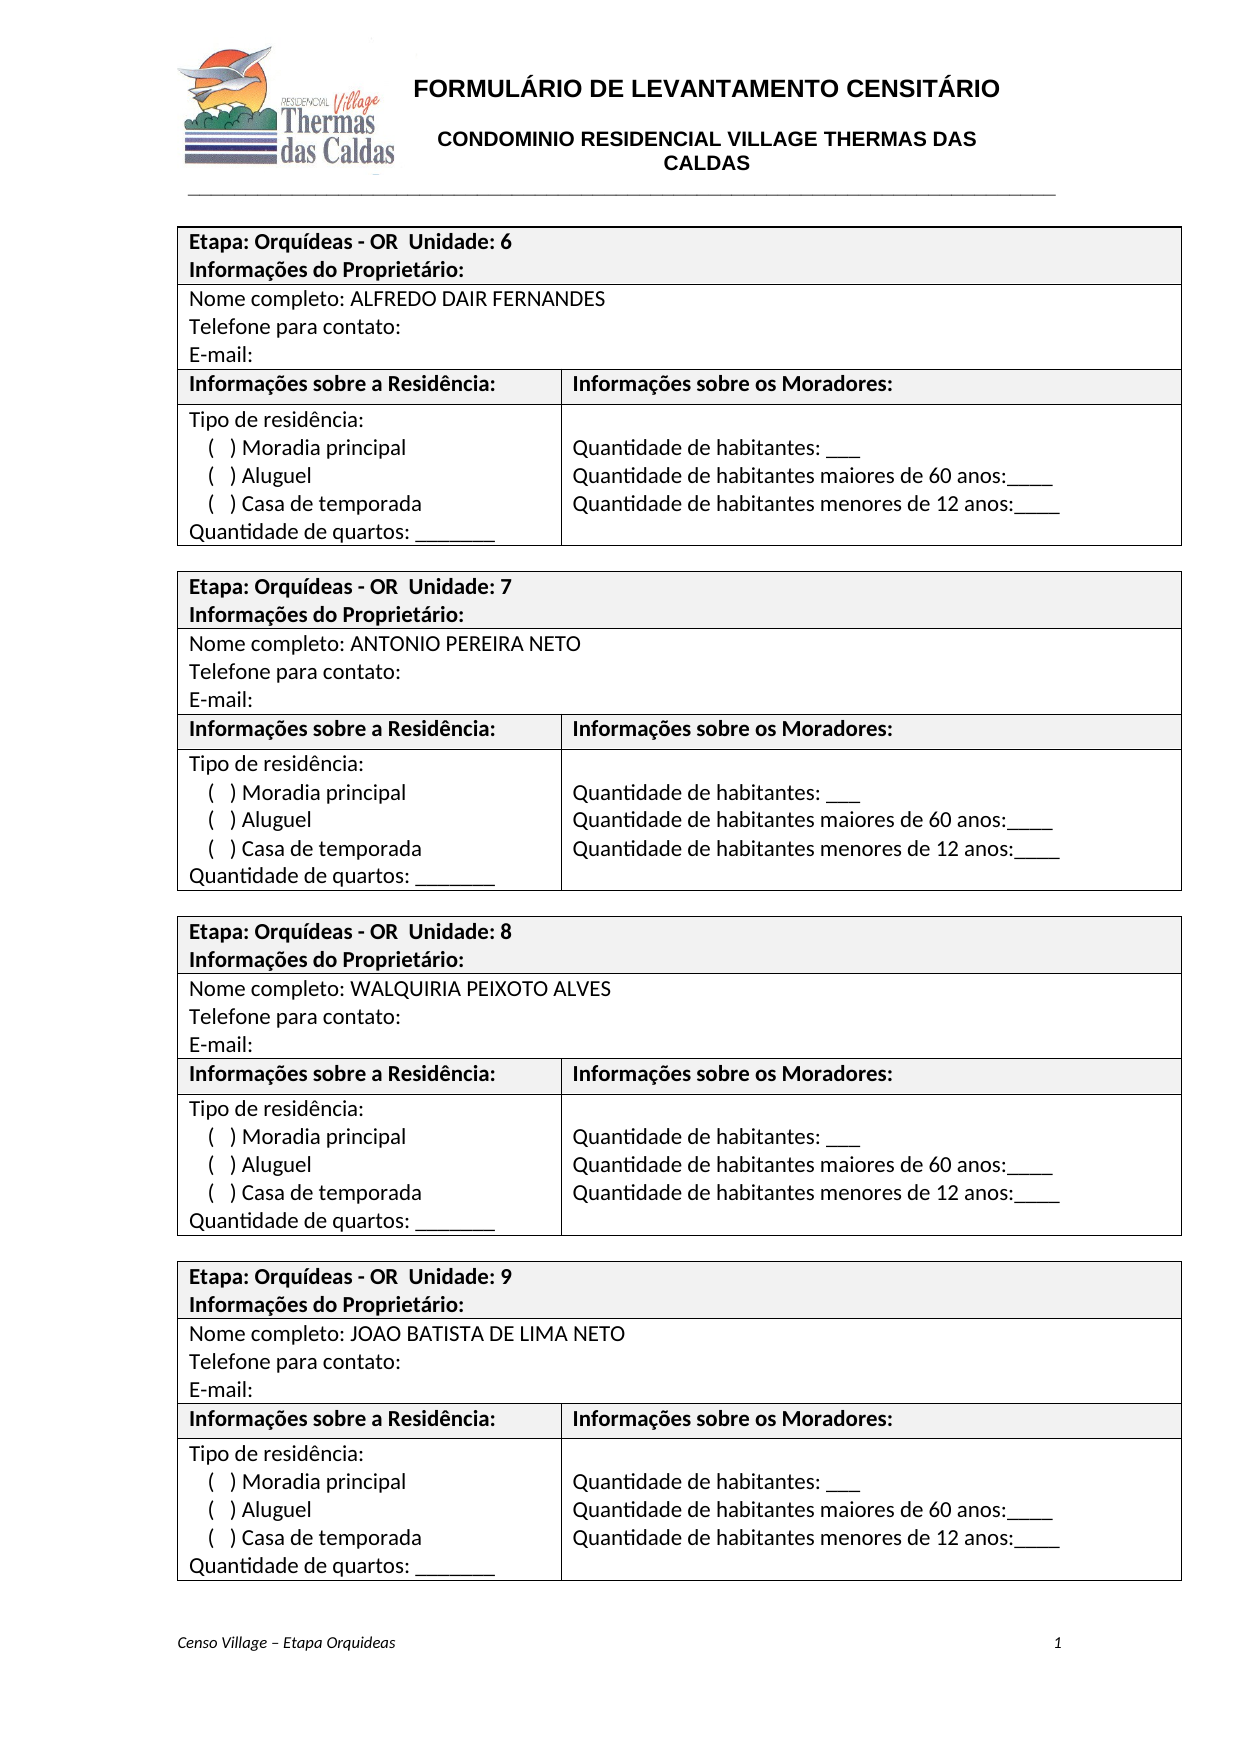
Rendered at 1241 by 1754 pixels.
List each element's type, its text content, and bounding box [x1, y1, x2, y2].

table_cell Nome completo: JOAO BATISTA DE LIMA NETO Telefone para contato: E-mail: [178, 1319, 1181, 1403]
table_cell Nome completo: WALQUIRIA PEIXOTO ALVES Telefone para contato: E-mail: [178, 974, 1181, 1058]
table_cell Nome completo: ALFREDO DAIR FERNANDES Telefone para contato: E-mail: [178, 285, 1181, 368]
table_cell Informações sobre a Residência: [178, 715, 561, 748]
table_cell Tipo de residência: ( ) Moradia principal ( ) Aluguel ( ) Casa de temporada Quantidade de quartos: _______ [178, 405, 561, 545]
table_cell Quantidade de habitantes: ___ Quantidade de habitantes maiores de 60 anos:____ Quantidade de habitantes menores de 12 anos:____ [562, 1095, 1181, 1234]
table_cell Informações sobre os Moradores: [562, 715, 1181, 748]
table_cell Tipo de residência: ( ) Moradia principal ( ) Aluguel ( ) Casa de temporada Quantidade de quartos: _______ [178, 1095, 561, 1234]
table_header Etapa: Orquídeas - OR Unidade: 6 Informações do Proprietário: [178, 228, 1181, 283]
picture [177, 37, 418, 175]
table_cell Informações sobre a Residência: [178, 370, 561, 404]
table_cell Quantidade de habitantes: ___ Quantidade de habitantes maiores de 60 anos:____ Quantidade de habitantes menores de 12 anos:____ [562, 1439, 1181, 1579]
table_cell Nome completo: ANTONIO PEREIRA NETO Telefone para contato: E-mail: [178, 629, 1181, 713]
table_header Etapa: Orquídeas - OR Unidade: 9 Informações do Proprietário: [178, 1262, 1181, 1318]
table_cell Quantidade de habitantes: ___ Quantidade de habitantes maiores de 60 anos:____ Quantidade de habitantes menores de 12 anos:____ [562, 405, 1181, 545]
table_cell Tipo de residência: ( ) Moradia principal ( ) Aluguel ( ) Casa de temporada Quantidade de quartos: _______ [178, 750, 561, 890]
table_cell Informações sobre os Moradores: [562, 1404, 1181, 1438]
table_cell Informações sobre os Moradores: [562, 370, 1181, 404]
table_header Etapa: Orquídeas - OR Unidade: 7 Informações do Proprietário: [178, 572, 1181, 628]
table_cell Informações sobre a Residência: [178, 1059, 561, 1093]
table_cell Informações sobre a Residência: [178, 1404, 561, 1438]
table_cell Quantidade de habitantes: ___ Quantidade de habitantes maiores de 60 anos:____ Quantidade de habitantes menores de 12 anos:____ [562, 750, 1181, 890]
table_cell Tipo de residência: ( ) Moradia principal ( ) Aluguel ( ) Casa de temporada Quantidade de quartos: _______ [178, 1439, 561, 1579]
table_cell Informações sobre os Moradores: [562, 1059, 1181, 1093]
table_header Etapa: Orquídeas - OR Unidade: 8 Informações do Proprietário: [178, 917, 1181, 973]
